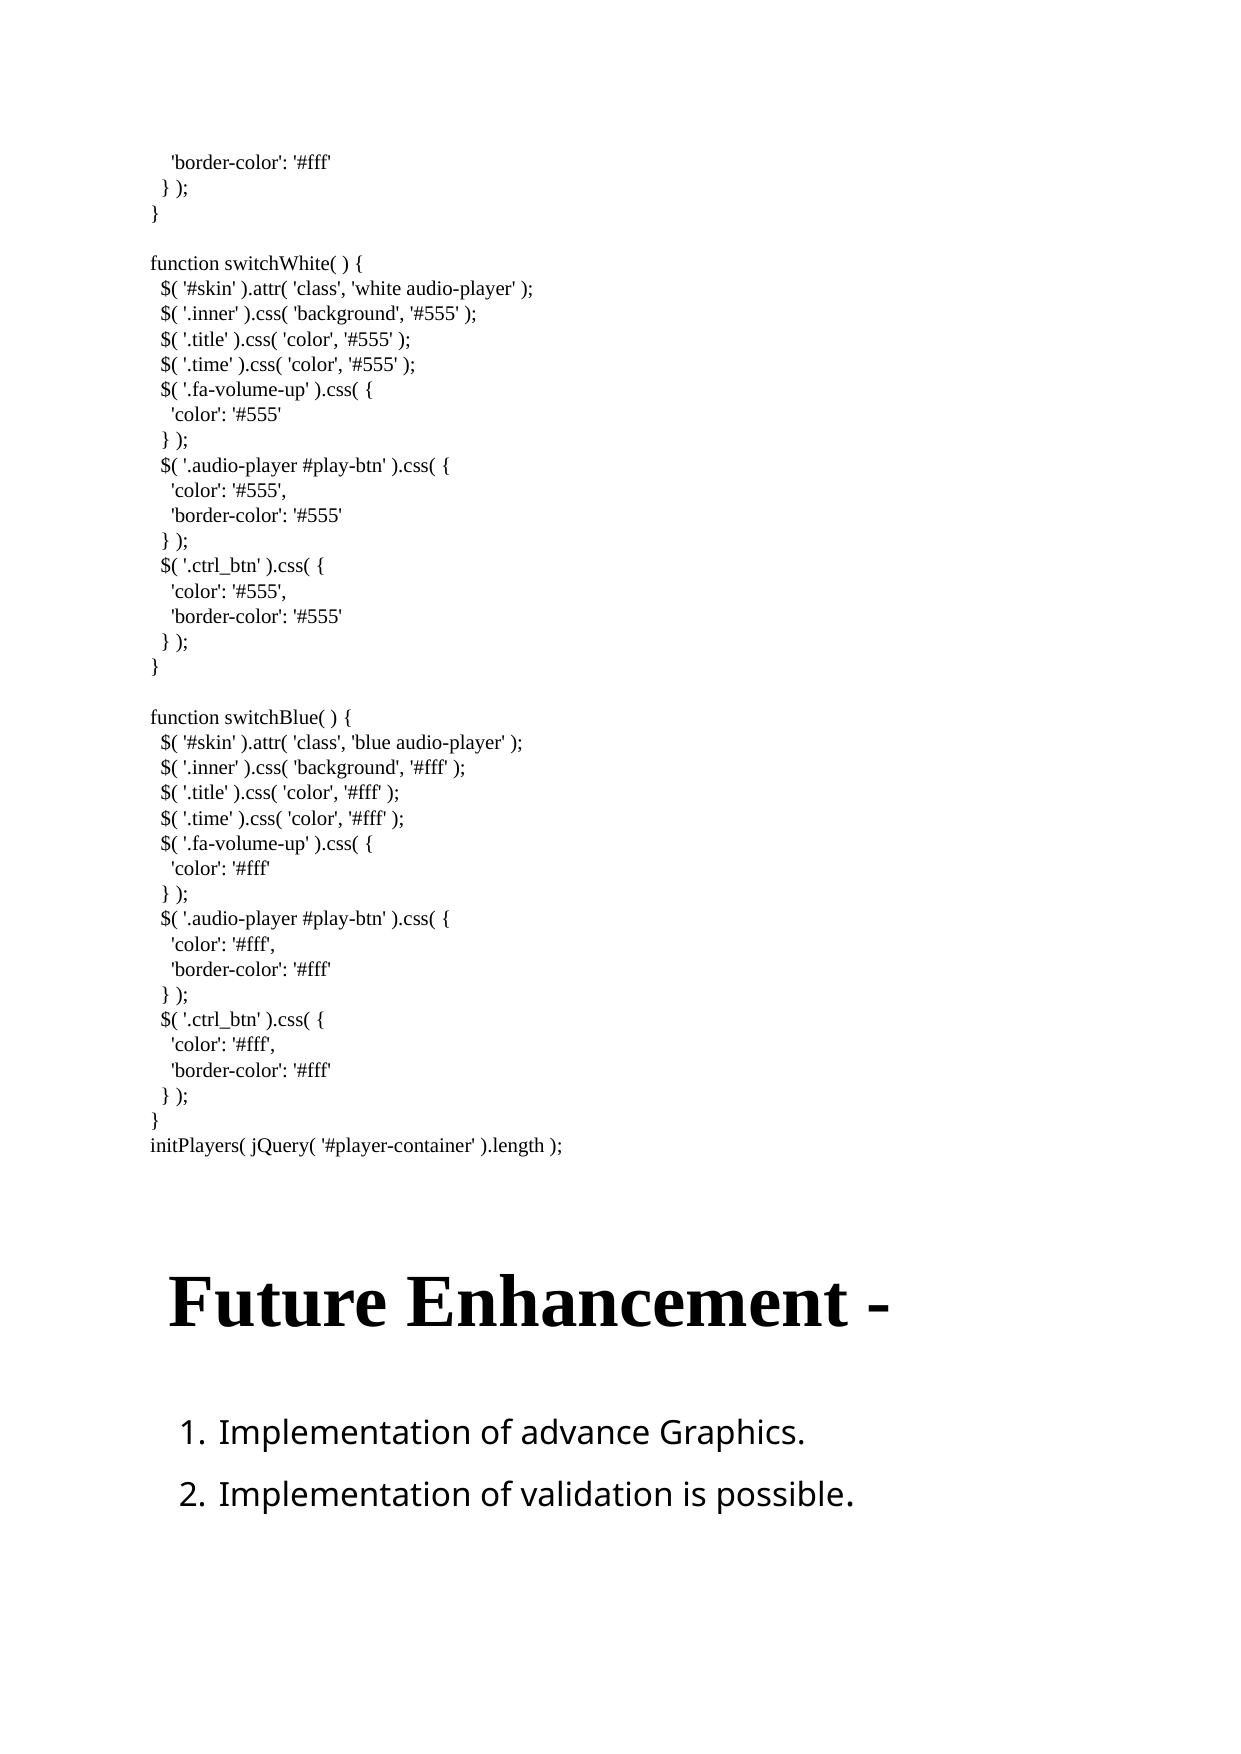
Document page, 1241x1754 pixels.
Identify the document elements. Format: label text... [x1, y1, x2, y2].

text 'border-color': '#fff' [150, 150, 1090, 174]
text } ); [150, 175, 1090, 199]
text } ); [150, 982, 1090, 1006]
text } ); [150, 528, 1090, 552]
text } ); [150, 427, 1090, 451]
subtitle Future Enhancement - [168, 1257, 1090, 1343]
text $( '.audio-player #play-btn' ).css( { [150, 906, 1090, 930]
list Implementation of advance Graphics. [178, 1409, 1090, 1454]
text $( '.time' ).css( 'color', '#555' ); [150, 352, 1090, 376]
text 'color': '#555', [150, 578, 1090, 603]
text $( '.time' ).css( 'color', '#fff' ); [150, 805, 1090, 829]
text $( '.inner' ).css( 'background', '#fff' ); [150, 755, 1090, 779]
list Implementation of validation is possible. [178, 1466, 1090, 1517]
text 'border-color': '#fff' [150, 1057, 1090, 1082]
text } [150, 654, 1090, 678]
text 'color': '#555', [150, 478, 1090, 502]
text initPlayers( jQuery( '#player-container' ).length ); [150, 1133, 1090, 1157]
text $( '.title' ).css( 'color', '#fff' ); [150, 780, 1090, 804]
text $( '.audio-player #play-btn' ).css( { [150, 452, 1090, 477]
text } ); [150, 881, 1090, 905]
text 'color': '#fff', [150, 1032, 1090, 1056]
text $( '.ctrl_btn' ).css( { [150, 1007, 1090, 1031]
text $( '.inner' ).css( 'background', '#555' ); [150, 301, 1090, 325]
text function switchWhite( ) { [150, 251, 1090, 275]
text $( '.fa-volume-up' ).css( { [150, 831, 1090, 855]
text function switchBlue( ) { [150, 704, 1090, 729]
text 'border-color': '#555' [150, 503, 1090, 527]
text 'border-color': '#fff' [150, 957, 1090, 981]
text $( '.fa-volume-up' ).css( { [150, 377, 1090, 401]
text 'border-color': '#555' [150, 604, 1090, 628]
text $( '#skin' ).attr( 'class', 'white audio-player' ); [150, 276, 1090, 300]
text 'color': '#fff', [150, 931, 1090, 956]
text 'color': '#fff' [150, 856, 1090, 880]
text } [150, 1108, 1090, 1132]
text $( '.ctrl_btn' ).css( { [150, 553, 1090, 577]
text $( '.title' ).css( 'color', '#555' ); [150, 326, 1090, 351]
text 'color': '#555' [150, 402, 1090, 426]
text } ); [150, 1083, 1090, 1107]
text } [150, 200, 1090, 224]
text $( '#skin' ).attr( 'class', 'blue audio-player' ); [150, 730, 1090, 754]
text } ); [150, 629, 1090, 653]
